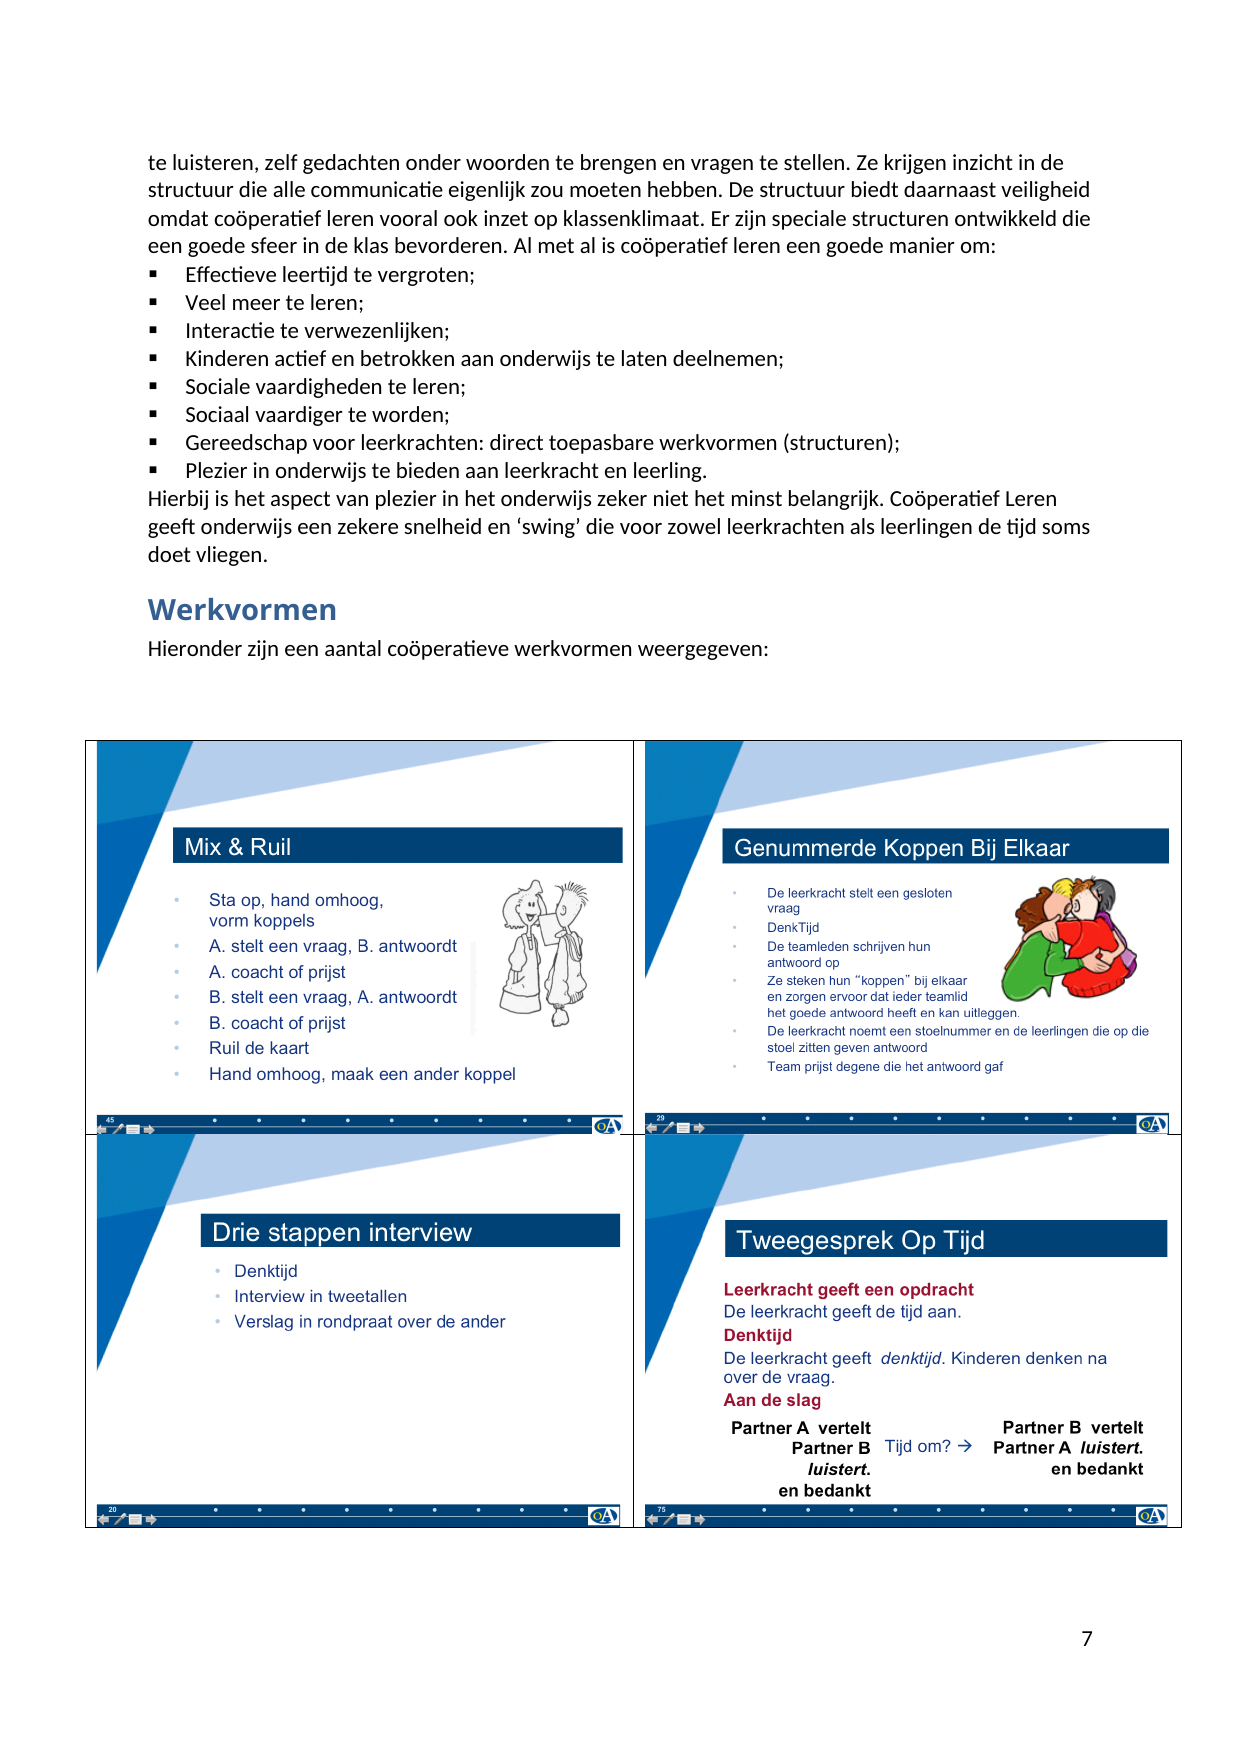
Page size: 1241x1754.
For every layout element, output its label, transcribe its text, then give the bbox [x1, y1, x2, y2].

text Hieronder zijn een aantal coöperatieve werkvormen weergegeven: [148, 634, 1093, 662]
table_header [1169, 741, 1181, 1133]
table_header [623, 741, 633, 1133]
list Sociale vaardigheden te leren; [148, 372, 1093, 400]
text Hierbij is het aspect van plezier in het onderwijs zeker niet het minst belangrijk. Coöperatief Leren geeft onderwijs een zekere snelheid en ‘swing’ die voor zowel leerkrachten als leerlingen de tijd soms doet vliegen. [148, 484, 1093, 568]
table_cell [634, 1135, 645, 1527]
table_cell [86, 1135, 96, 1527]
list Sociaal vaardiger te worden; [148, 400, 1093, 428]
list Kinderen actief en betrokken aan onderwijs te laten deelnemen; [148, 344, 1093, 372]
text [148, 148, 1093, 260]
picture [96, 741, 623, 1527]
list Interactie te verwezenlijken; [148, 316, 1093, 344]
list Gereedschap voor leerkrachten: direct toepasbare werkvormen (structuren); [148, 428, 1093, 456]
list Veel meer te leren; [148, 288, 1093, 316]
subtitle Werkvormen [148, 589, 1093, 628]
table_header [634, 741, 645, 1133]
table_cell [1168, 1135, 1181, 1527]
list Plezier in onderwijs te bieden aan leerkracht en leerling. [148, 456, 1093, 484]
picture [645, 741, 1169, 1527]
list Effectieve leertijd te vergroten; [148, 260, 1093, 288]
table_cell [621, 1135, 633, 1527]
table_header [86, 741, 96, 1133]
